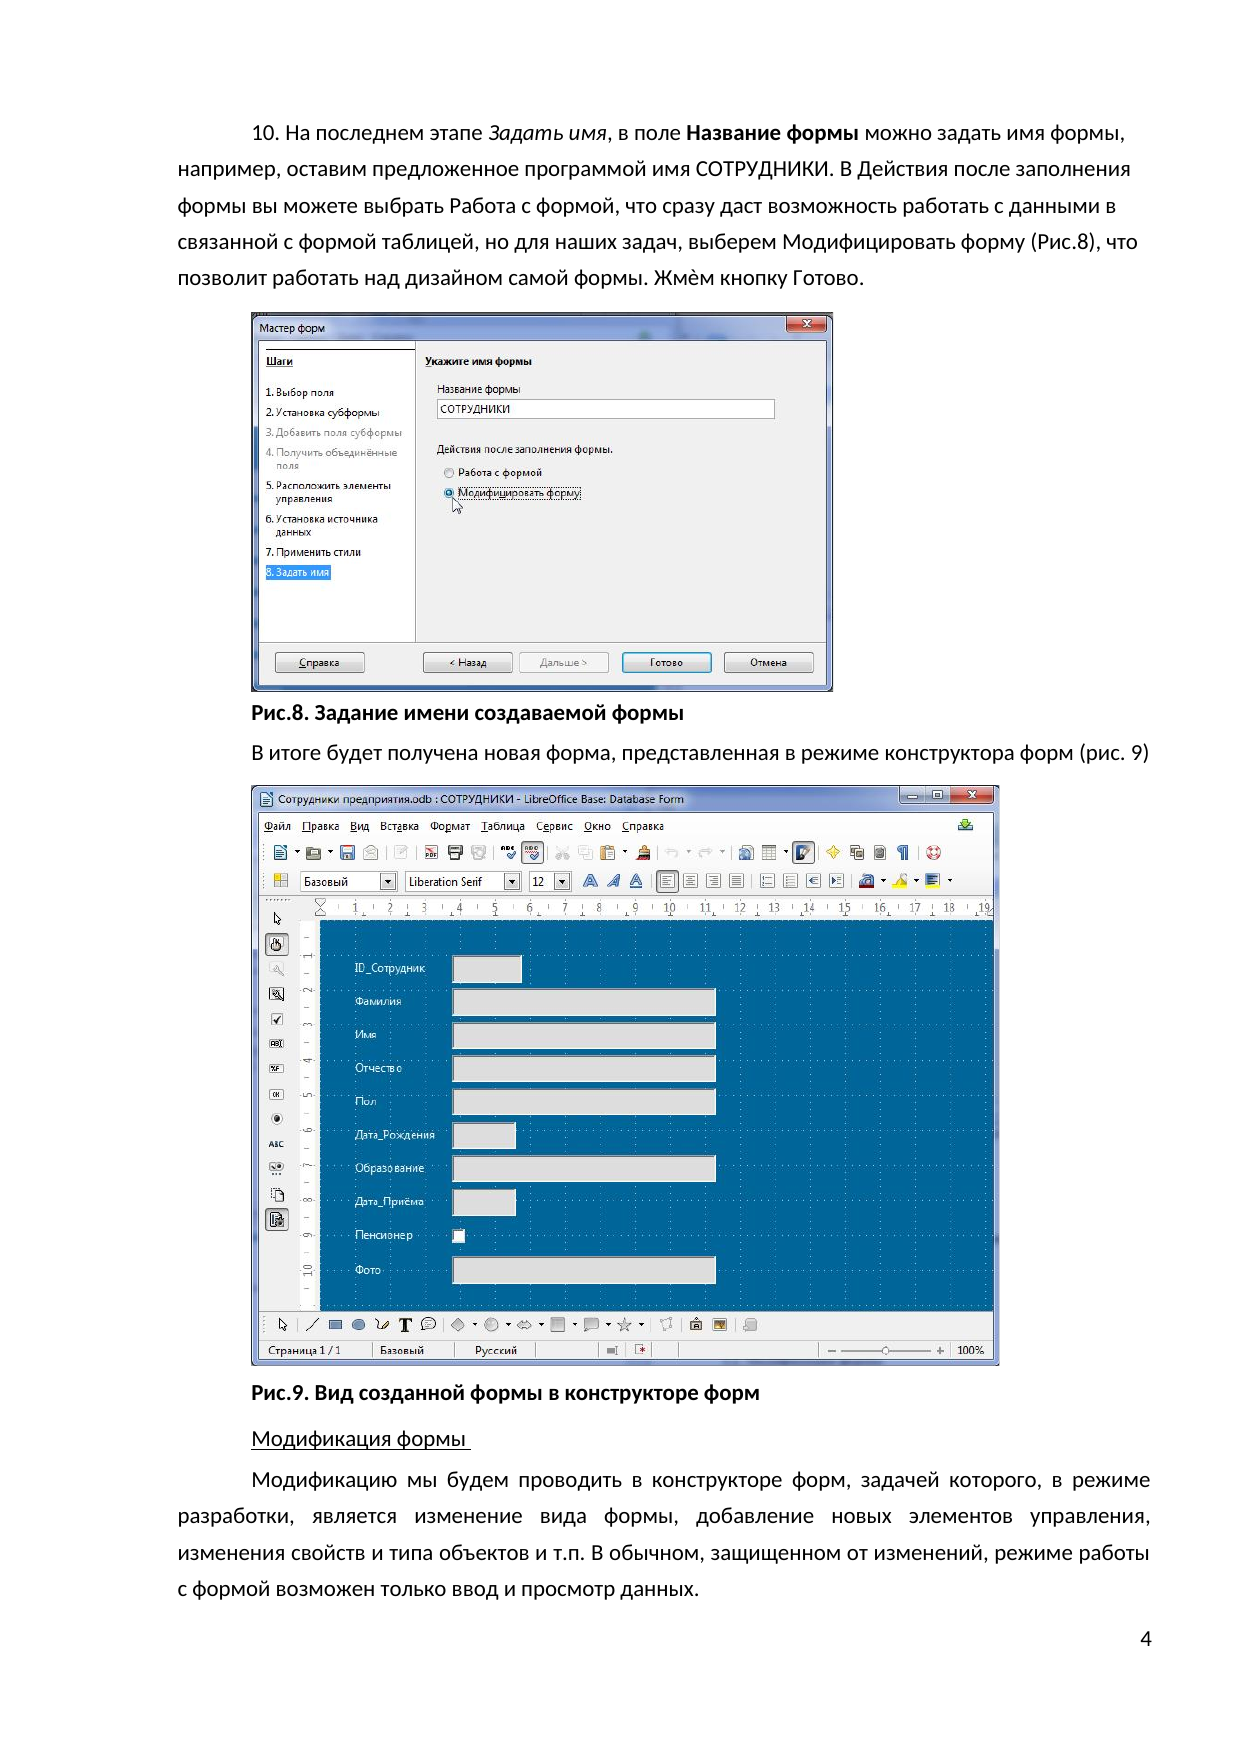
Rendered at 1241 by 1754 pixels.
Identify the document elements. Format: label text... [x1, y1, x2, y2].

picture [251, 785, 1000, 1366]
text Рис.8. Задание имени создаваемой формы [177, 698, 1152, 726]
text 10. На последнем этапе Задать имя, в поле Название формы можно задать имя формы, например, оставим предложенное программой имя СОТРУДНИКИ. В Действия после заполнения формы вы можете выбрать Работа с формой, что сразу даст возможность работать с данными в связанной с формой таблицей, но для наших задач, выберем Модифицировать форму (Рис.8), что позволит работать над дизайном самой формы. Жмѐм кнопку Готово. [177, 118, 1152, 292]
text Модификация формы [177, 1424, 1152, 1452]
text Модификацию мы будем проводить в конструкторе форм, задачей которого, в режиме разработки, является изменение вида формы, добавление новых элементов управления, изменения свойств и типа объектов и т.п. В обычном, защищенном от изменений, режиме работы с формой возможен только ввод и просмотр данных. [177, 1465, 1152, 1602]
text В итоге будет получена новая форма, представленная в режиме конструктора форм (рис. 9) [177, 738, 1152, 766]
text Рис.9. Вид созданной формы в конструкторе форм [177, 1378, 1152, 1406]
picture [251, 312, 834, 692]
